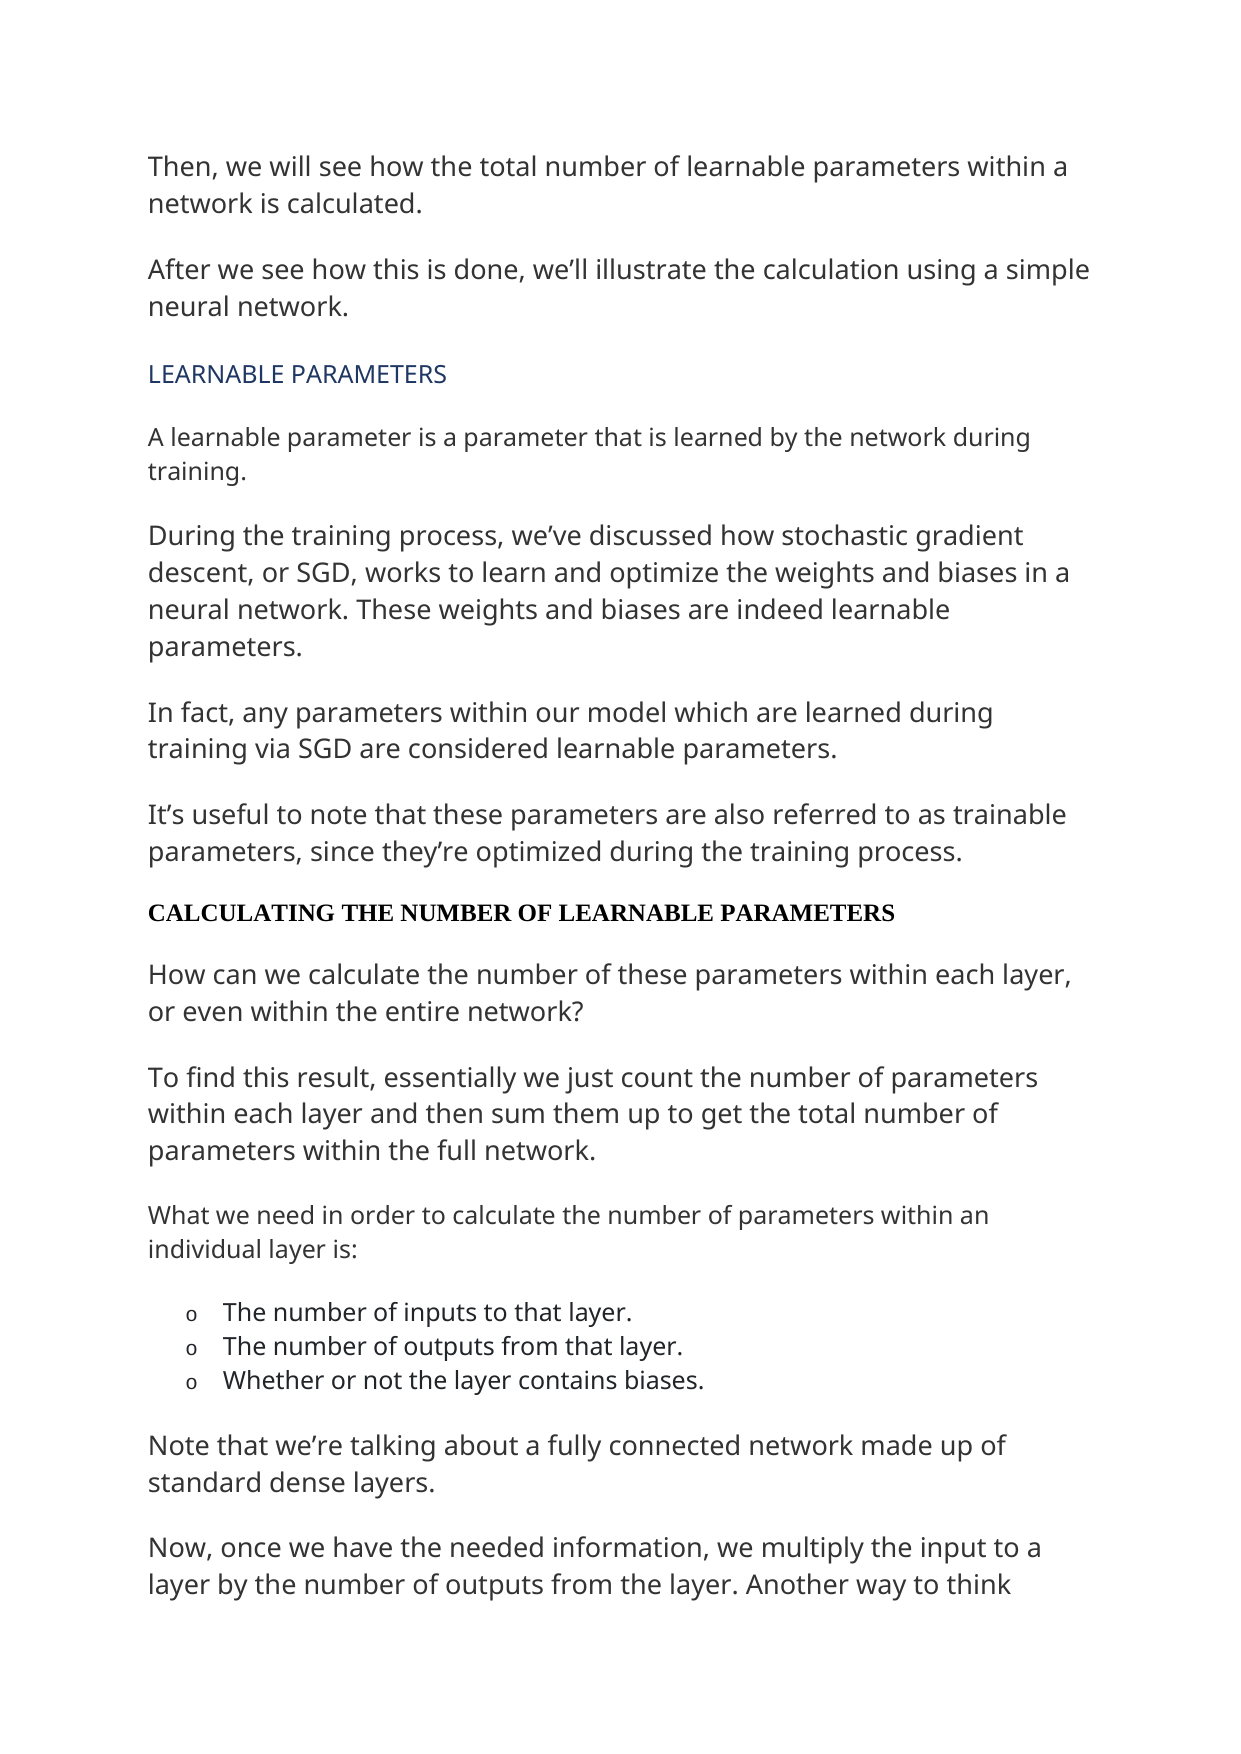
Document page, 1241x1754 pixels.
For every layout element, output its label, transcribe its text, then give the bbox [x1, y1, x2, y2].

list Whether or not the layer contains biases. [185, 1363, 1093, 1397]
list The number of outputs from that layer. [185, 1329, 1093, 1363]
text Note that we’re talking about a fully connected network made up of standard dense layers. [443, 1426, 1093, 1500]
list The number of inputs to that layer. [185, 1295, 1093, 1329]
text A learnable parameter is a parameter that is learned by the network during training. [148, 419, 1093, 488]
text After we see how this is done, we’ll illustrate the calculation using a simple neural network. [349, 250, 1093, 324]
text Then, we will see how the total number of learnable parameters within a network is calculated. [148, 148, 1093, 221]
text During the training process, we’ve discussed how stochastic gradient descent, or SGD, works to learn and optimize the weights and biases in a neural network. These weights and biases are indeed learnable parameters. [148, 517, 1093, 664]
text To find this result, essentially we just count the number of parameters within each layer and then sum them up to get the total number of parameters within the full network. [596, 1058, 1093, 1169]
text CALCULATING THE NUMBER OF LEARNABLE PARAMETERS [148, 898, 1093, 927]
subtitle LEARNABLE PARAMETERS [148, 357, 1093, 391]
text In fact, any parameters within our model which are learned during training via SGD are considered learnable parameters. [838, 693, 1093, 767]
text What we need in order to calculate the number of parameters within an individual layer is: [148, 1197, 1093, 1266]
text How can we calculate the number of these parameters within each layer, or even within the entire network? [148, 956, 1093, 1029]
text It’s useful to note that these parameters are also referred to as trainable parameters, since they’re optimized during the training process. [148, 796, 1093, 869]
